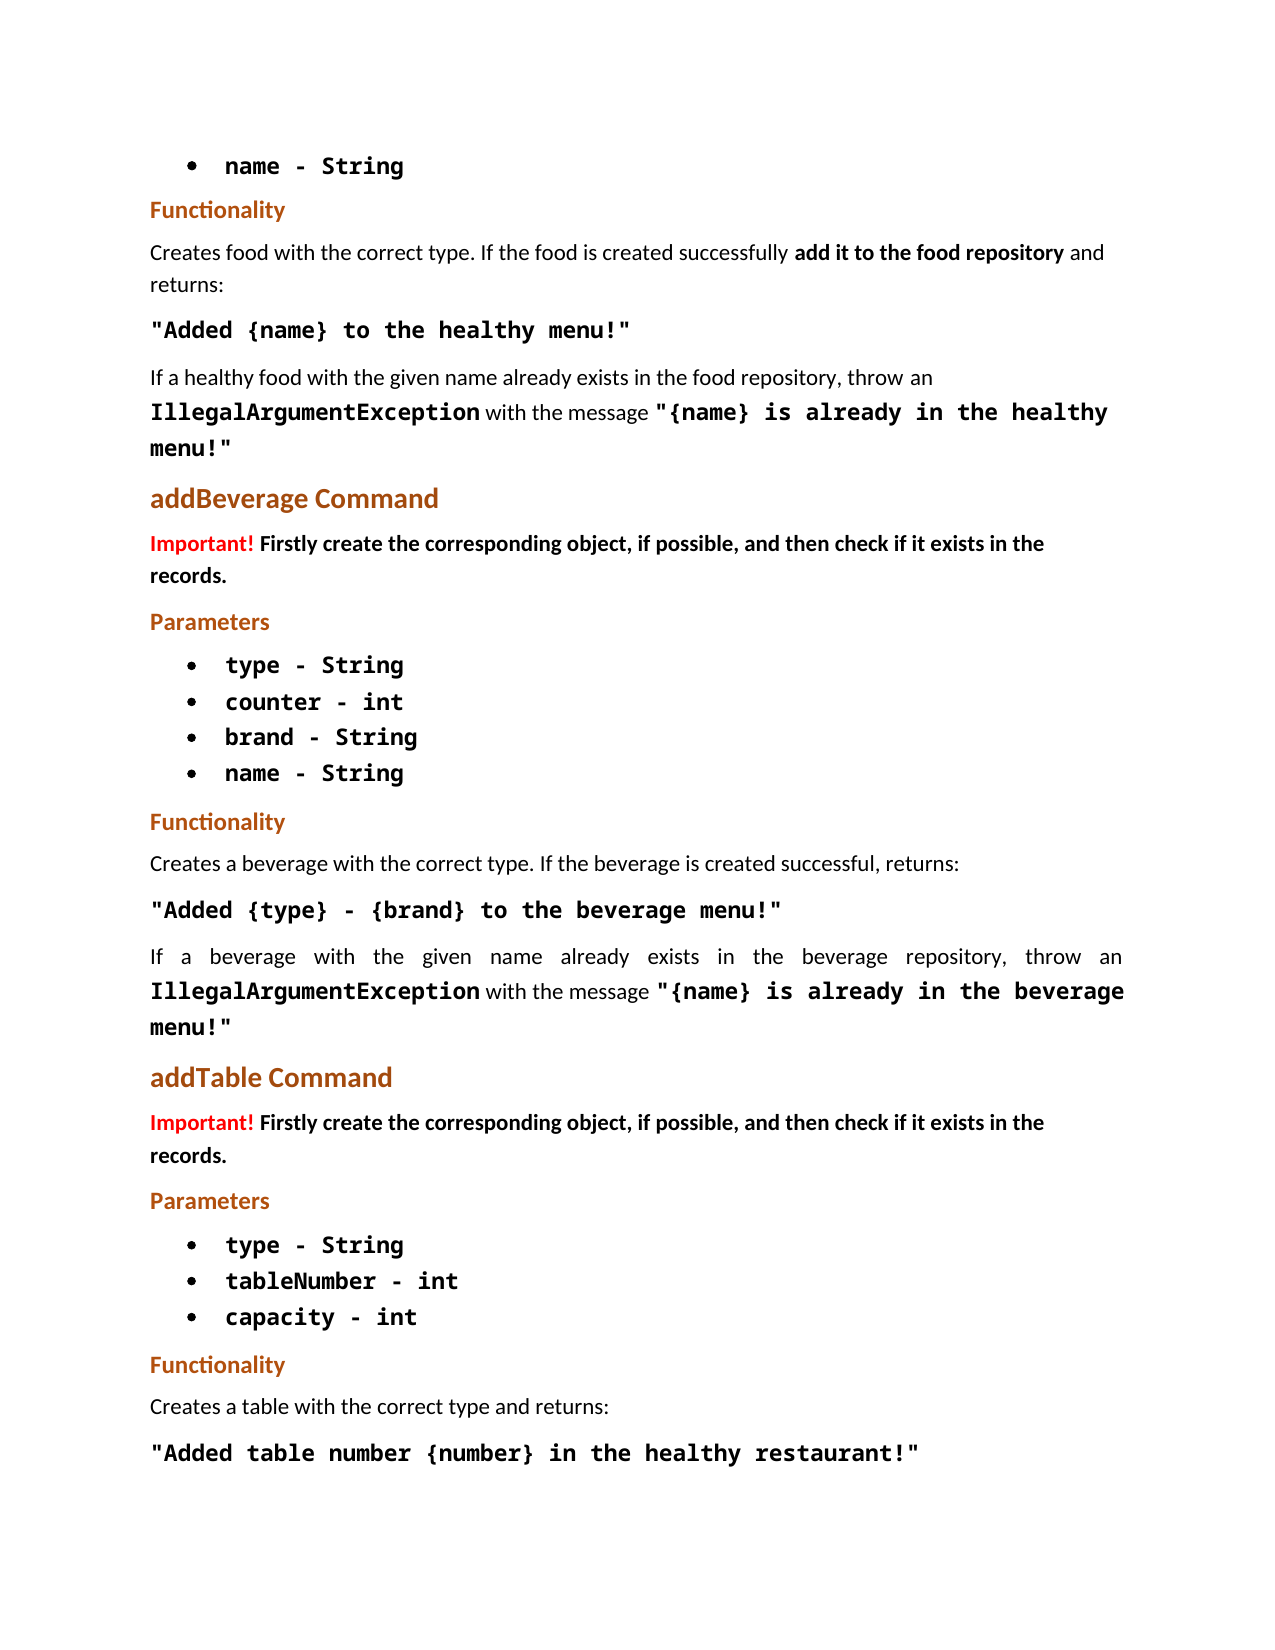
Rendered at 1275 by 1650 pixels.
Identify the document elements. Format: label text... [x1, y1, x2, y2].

list type - String [187, 1229, 1125, 1260]
text If a beverage with the given name already exists in the beverage repository, throw an IllegalArgumentException with the message "{name} is already in the beverage menu!" [150, 942, 1125, 1042]
subtitle Parameters [150, 606, 1125, 637]
text If a healthy food with the given name already exists in the food repository, throw an IllegalArgumentException with the message "{name} is already in the healthy menu!" [150, 363, 1125, 463]
text Creates food with the correct type. If the food is created successfully add it to the food repository and returns: [150, 238, 1125, 298]
list tableNumber - int [187, 1265, 1125, 1296]
text "Added table number {number} in the healthy restaurant!" [150, 1437, 1125, 1468]
subtitle addTable Command [150, 1059, 1125, 1095]
list counter - int [187, 685, 1125, 717]
text "Added {type} - {brand} to the beverage menu!" [150, 894, 1125, 925]
subtitle addBeverage Command [150, 480, 1125, 516]
list capacity - int [187, 1301, 1125, 1332]
subtitle Parameters [150, 1185, 1125, 1216]
text "Added {name} to the healthy menu!" [150, 314, 1125, 346]
text Creates a beverage with the correct type. If the beverage is created successful, returns: [150, 849, 1125, 877]
list type - String [187, 649, 1125, 681]
subtitle Functionality [150, 1349, 1125, 1379]
text Important! Firstly create the corresponding object, if possible, and then check if it exists in the records. [150, 1108, 1125, 1169]
subtitle Functionality [150, 806, 1125, 836]
list name - String [187, 150, 1125, 181]
text Creates a table with the correct type and returns: [150, 1392, 1125, 1420]
list name - String [187, 757, 1125, 788]
subtitle Functionality [150, 194, 1125, 225]
text Important! Firstly create the corresponding object, if possible, and then check if it exists in the records. [150, 529, 1125, 589]
list brand - String [187, 721, 1125, 753]
